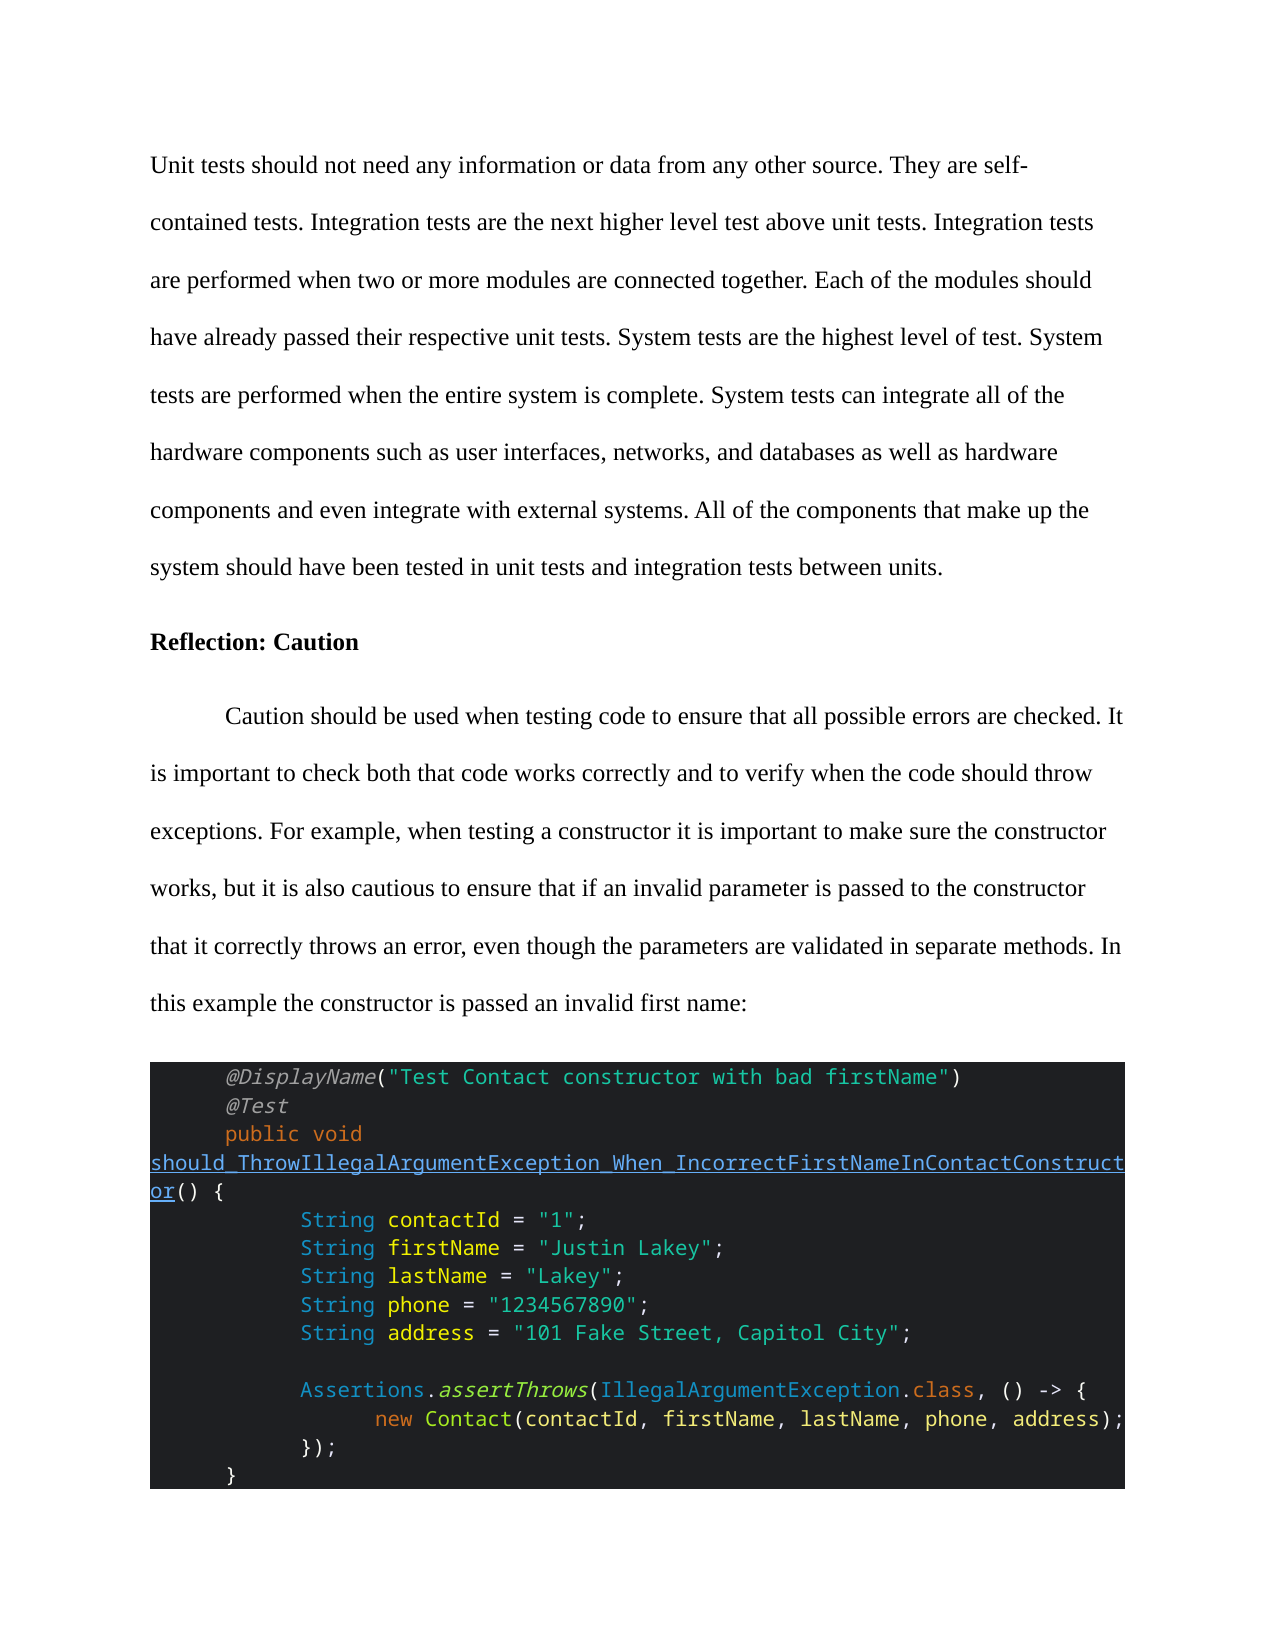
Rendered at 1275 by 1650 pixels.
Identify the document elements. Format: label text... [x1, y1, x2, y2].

text String address = "101 Fake Street, Capitol City"; [150, 1318, 1125, 1347]
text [150, 150, 1125, 581]
text @Test [150, 1091, 1125, 1119]
text Reflection: Caution [150, 627, 1125, 655]
text public void should_ThrowIllegalArgumentException_When_IncorrectFirstNameInContactConstructor() { [150, 1119, 1125, 1172]
text Assertions.assertThrows(IllegalArgumentException.class, () -> { [150, 1375, 1125, 1404]
text String firstName = "Justin Lakey"; [150, 1233, 1125, 1262]
text new Contact(contactId, firstName, lastName, phone, address); [150, 1404, 1125, 1432]
text String phone = "1234567890"; [150, 1290, 1125, 1318]
text public void should_ThrowIllegalArgumentException_When_IncorrectFirstNameInContactConstructor() { [150, 1173, 1125, 1205]
text String contactId = "1"; [150, 1205, 1125, 1233]
text }); [150, 1432, 1125, 1461]
text @DisplayName("Test Contact constructor with bad firstName") [150, 1062, 1125, 1091]
text String lastName = "Lakey"; [150, 1262, 1125, 1290]
text } [150, 1461, 1125, 1489]
text Caution should be used when testing code to ensure that all possible errors are checked. It is important to check both that code works correctly and to verify when the code should throw exceptions. For example, when testing a constructor it is important to make sure the constructor works, but it is also cautious to ensure that if an invalid parameter is passed to the constructor that it correctly throws an error, even though the parameters are validated in separate methods. In this example the constructor is passed an invalid first name: [150, 701, 1125, 1017]
